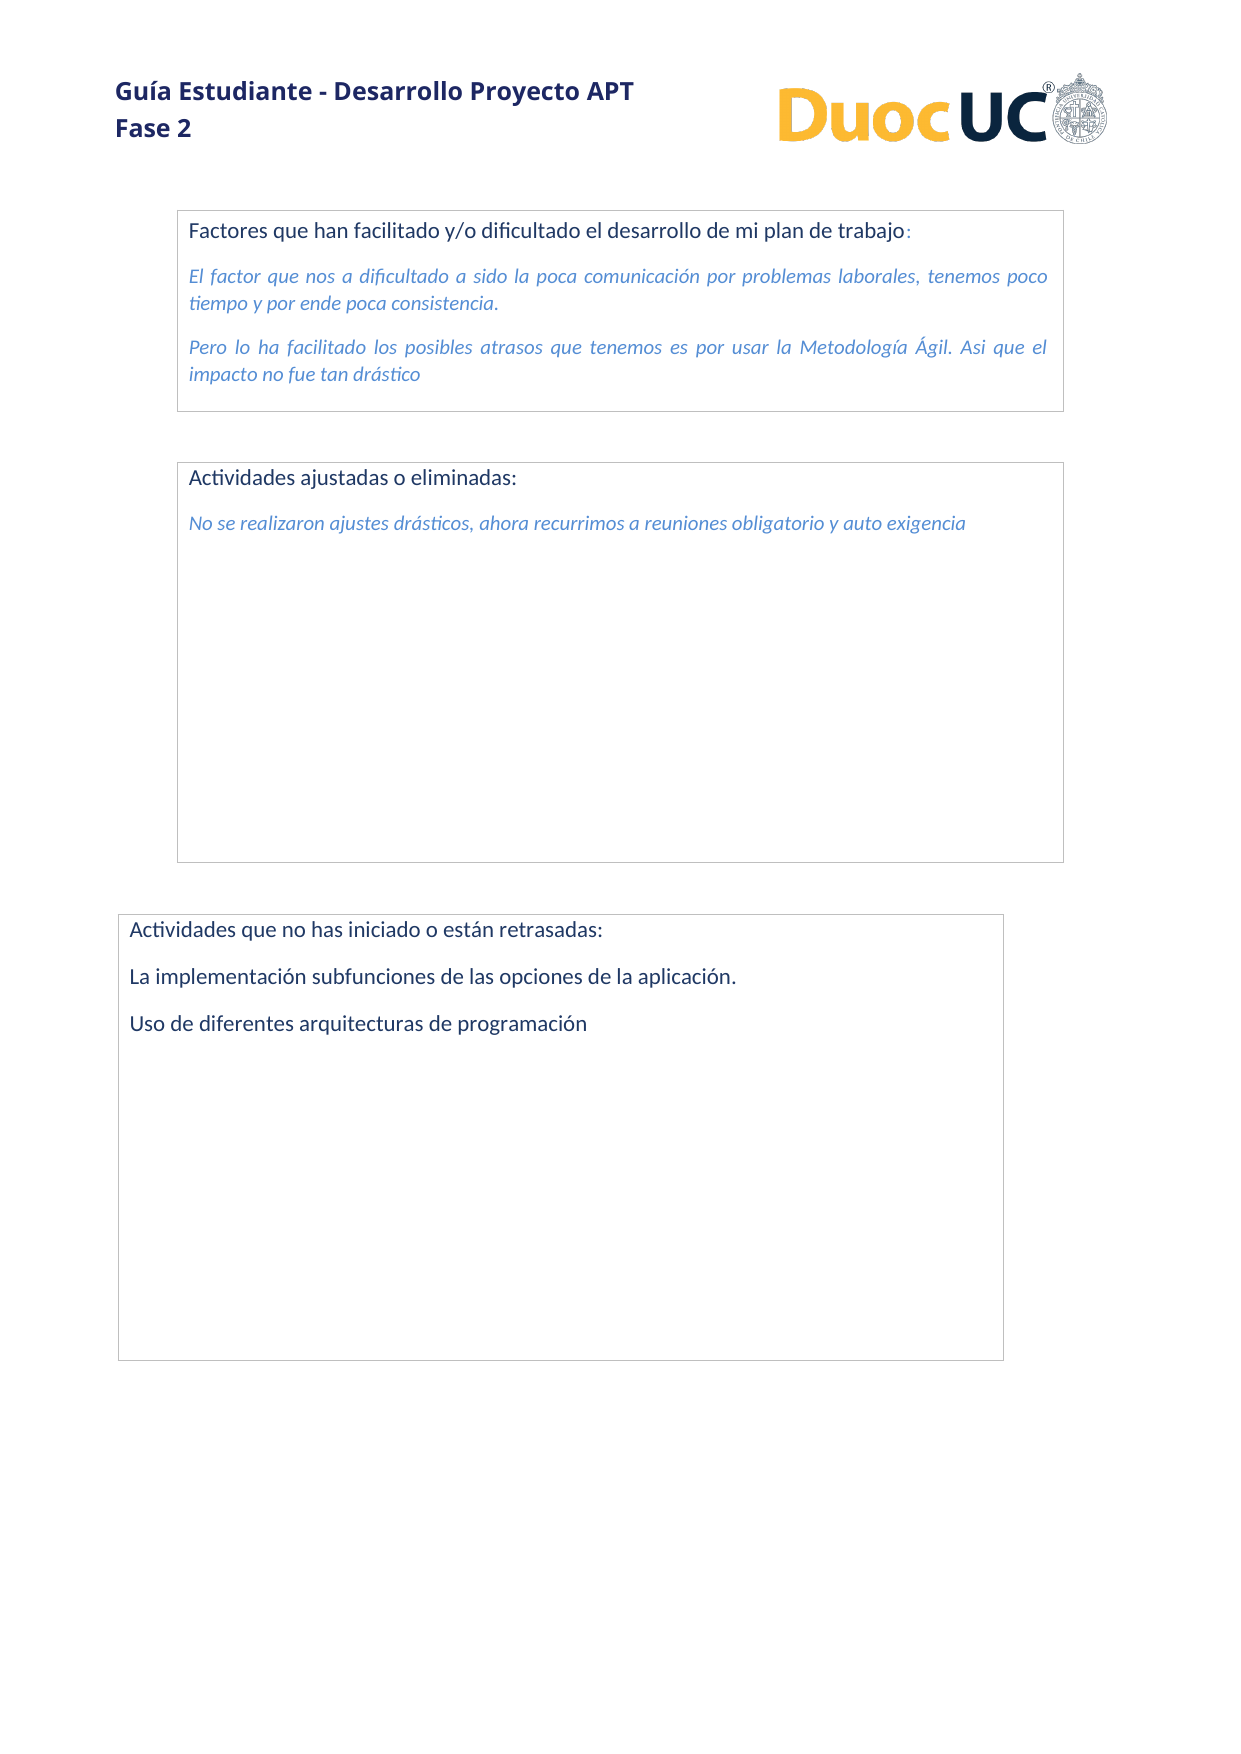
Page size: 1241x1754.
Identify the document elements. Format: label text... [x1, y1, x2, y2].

picture [779, 73, 1107, 144]
table_header Factores que han facilitado y/o dificultado el desarrollo de mi plan de trabajo: El factor que nos a dificultado a sido la poca comunicación por problemas laborales, tenemos poco tiempo y por ende poca consistencia. Pero lo ha facilitado los posibles atrasos que tenemos es por usar la Metodología Ágil. Asi que el impacto no fue tan drástico [178, 211, 1063, 411]
table_header Actividades que no has iniciado o están retrasadas: La implementación subfunciones de las opciones de la aplicación. Uso de diferentes arquitecturas de programación [119, 915, 1003, 1360]
table_header Actividades ajustadas o eliminadas: No se realizaron ajustes drásticos, ahora recurrimos a reuniones obligatorio y auto exigencia [178, 463, 1063, 862]
